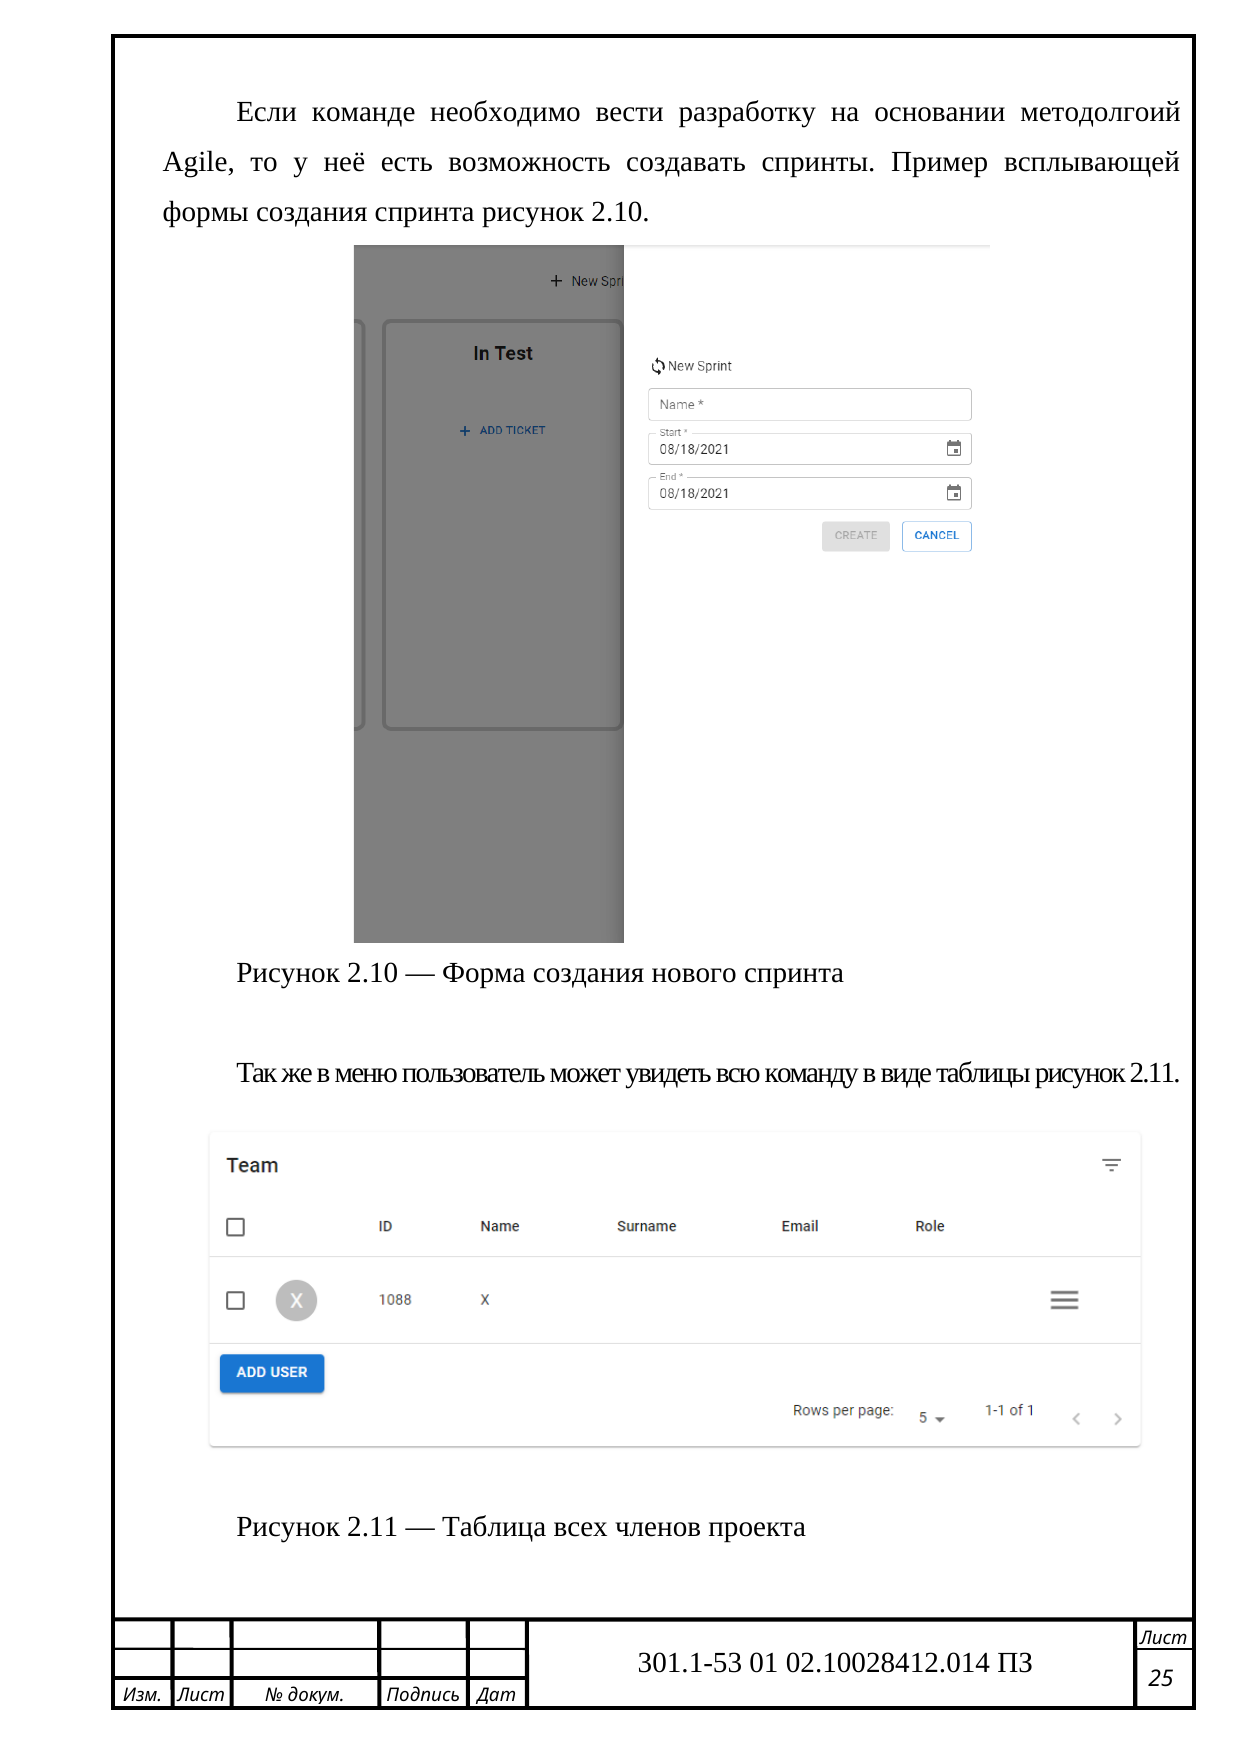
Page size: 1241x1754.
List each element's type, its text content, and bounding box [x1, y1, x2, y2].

text Рисунок 2.11 — Таблица всех членов проекта [162, 1509, 1181, 1542]
picture [162, 1101, 1182, 1497]
picture [353, 245, 990, 943]
text Рисунок 2.10 — Форма создания нового спринта [162, 955, 1181, 988]
text Так же в меню пользователь может увидеть всю команду в виде таблицы рисунок 2.11. [162, 1056, 1181, 1101]
text Если команде необходимо вести разработку на основании методолгоий Agile, то у неё есть возможность создавать спринты. Пример всплывающей формы создания спринта рисунок 2.10. [162, 94, 1181, 228]
